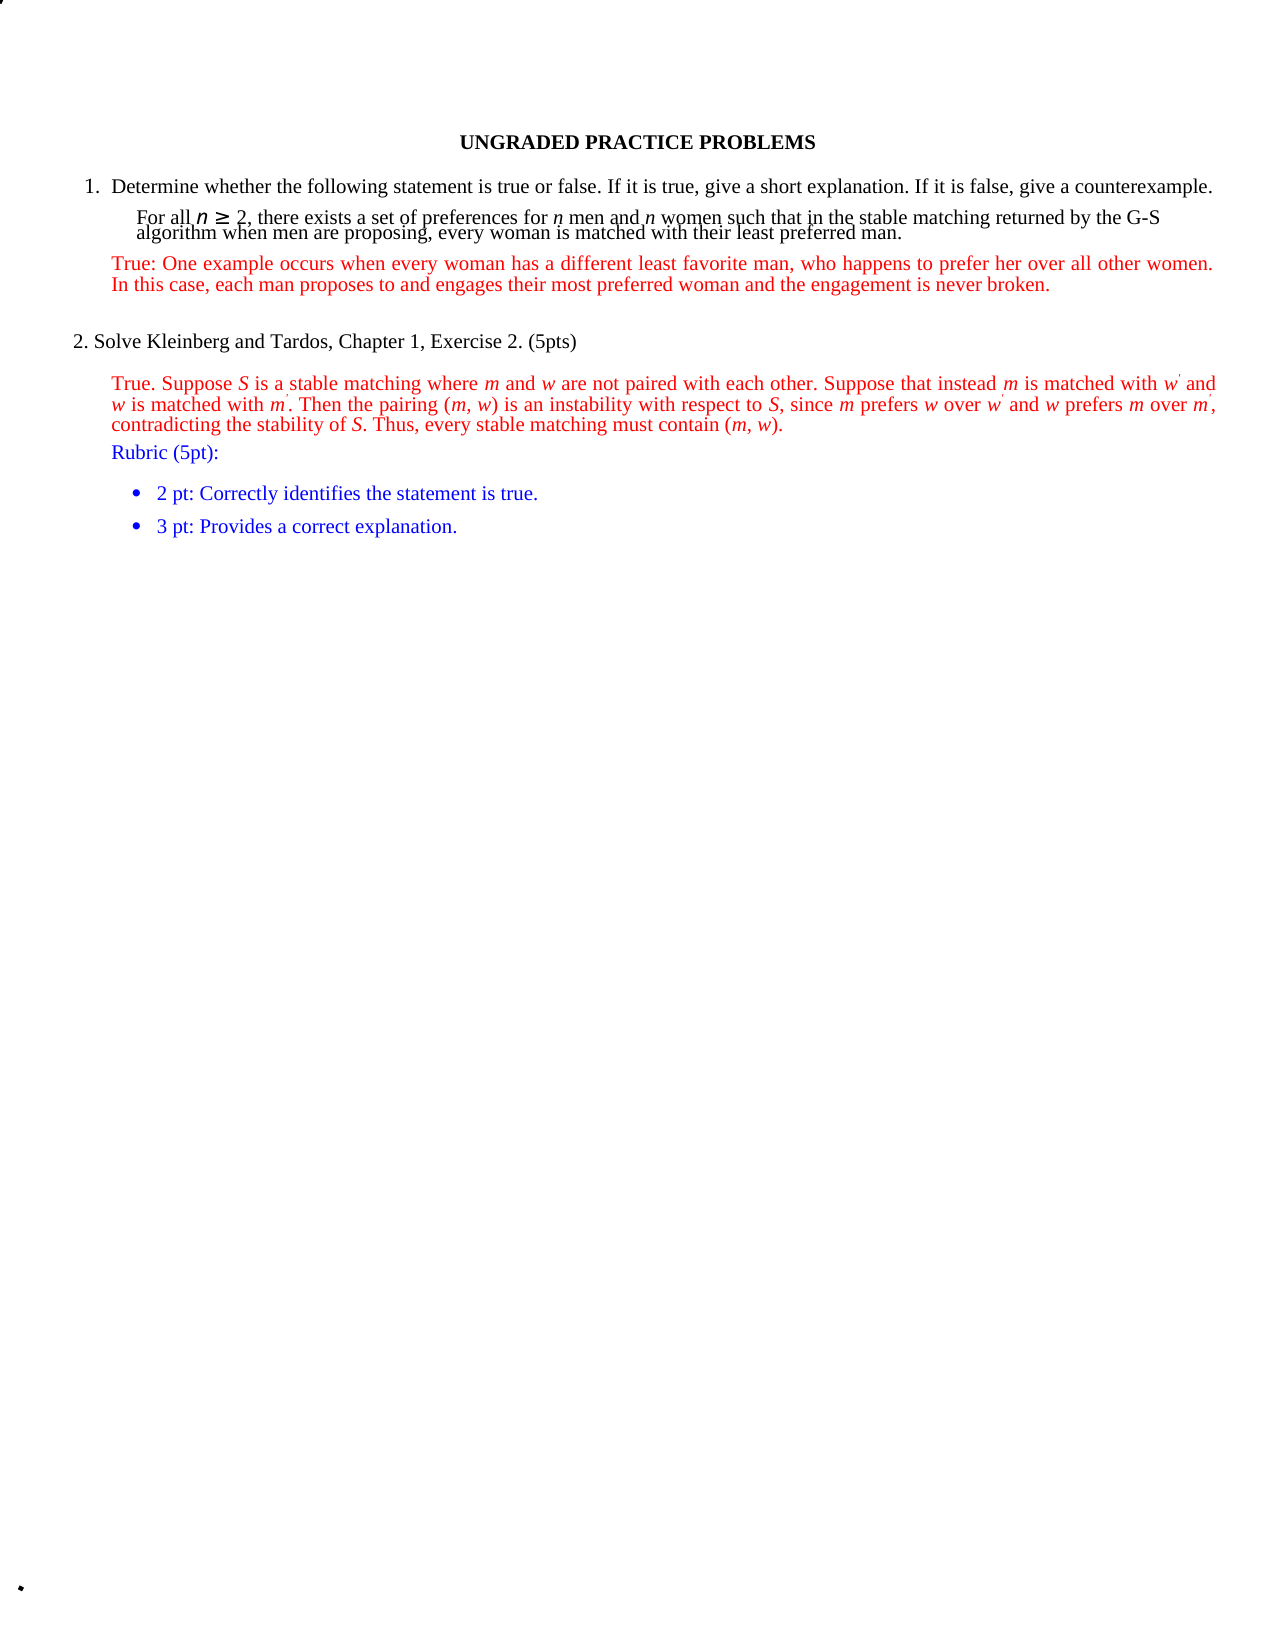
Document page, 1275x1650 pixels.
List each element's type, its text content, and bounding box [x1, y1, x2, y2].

list Determine whether the following statement is true or false. If it is true, give a short explanation. If it is false, give a counterexample. [84, 174, 1216, 199]
text For all n ≥ 2, there exists a set of preferences for n men and n women such that in the stable matching returned by the G-S algorithm when men are proposing, every woman is matched with their least preferred man. [136, 210, 1216, 244]
text True: One example occurs when every woman has a different least favorite man, who happens to prefer her over all other women. In this case, each man proposes to and engages their most preferred woman and the engagement is never broken. [111, 254, 1216, 296]
text UNGRADED PRACTICE PROBLEMS [100, 130, 1176, 154]
list 2 pt: Correctly identifies the statement is true. [130, 478, 1227, 506]
text 2. Solve Kleinberg and Tardos, Chapter 1, Exercise 2. (5pts) [73, 329, 1227, 353]
list 3 pt: Provides a correct explanation. [130, 511, 1227, 539]
text True. Suppose S is a stable matching where m and w are not paired with each other. Suppose that instead m is matched with w′ and w is matched with m′. Then the pairing (m, w) is an instability with respect to S, since m prefers w over w′ and w prefers m over m′, contradicting the stability of S. Thus, every stable matching must contain (m, w). [111, 374, 1216, 436]
text Rubric (5pt): [111, 440, 1227, 464]
